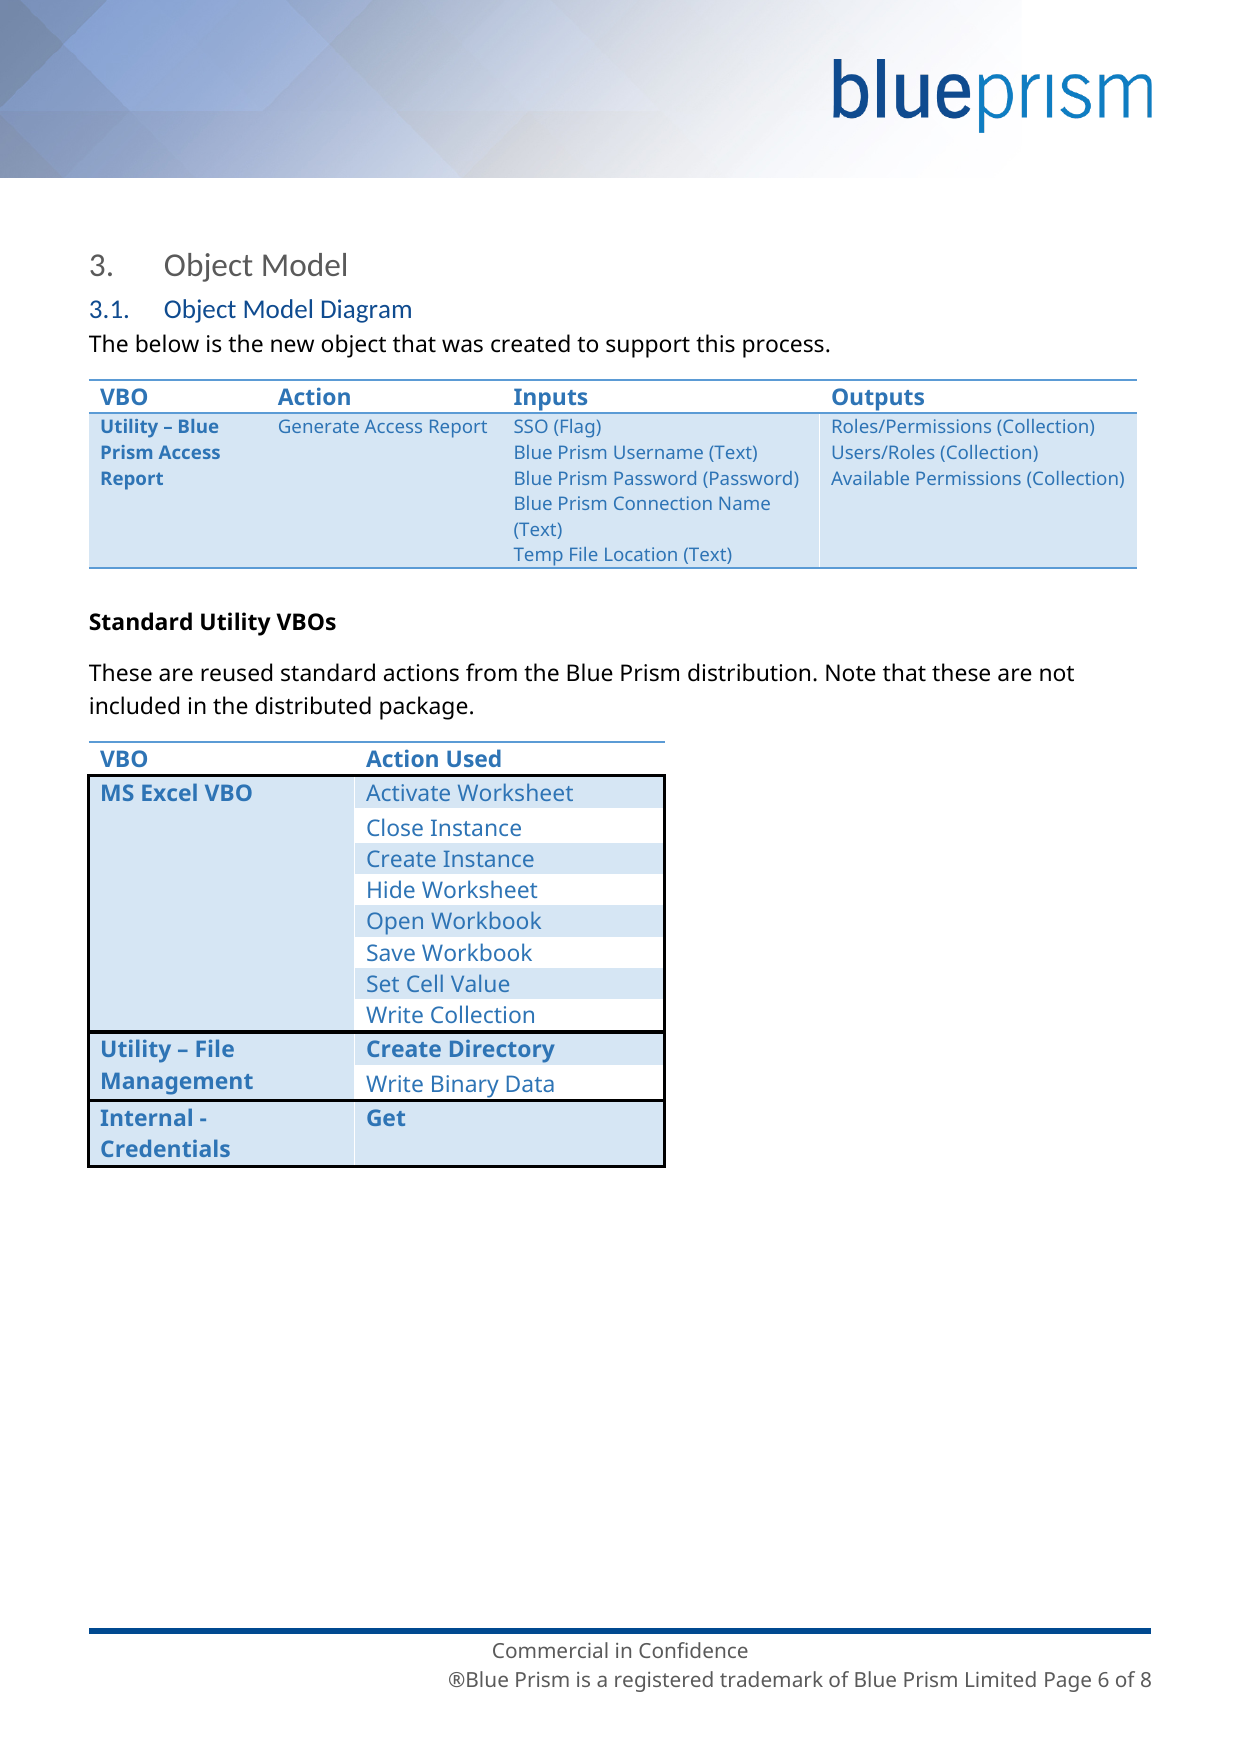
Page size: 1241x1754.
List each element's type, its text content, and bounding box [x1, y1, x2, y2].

table_cell Internal - Credentials [90, 1102, 354, 1165]
table_header Action [266, 381, 502, 412]
table_cell Utility – Blue Prism Access Report [89, 414, 266, 567]
table_cell Get [355, 1102, 663, 1165]
table_cell Generate Access Report [266, 414, 502, 567]
table_cell Create Instance [355, 843, 663, 874]
table_cell Hide Worksheet [355, 874, 663, 905]
table_cell Utility – File Management [90, 1034, 354, 1099]
table_cell Set Cell Value [355, 968, 663, 999]
table_cell Save Workbook [355, 937, 663, 968]
table_header Action Used [355, 743, 664, 774]
text Standard Utility VBOs [89, 606, 1152, 637]
table_cell Activate Worksheet [355, 777, 663, 808]
table_header Inputs [502, 381, 819, 412]
table_cell Roles/Permissions (Collection) Users/Roles (Collection) Available Permissions (Collection) [820, 414, 1137, 567]
table_header VBO [89, 381, 266, 412]
table_cell SSO (Flag) Blue Prism Username (Text) Blue Prism Password (Password) Blue Prism Connection Name (Text) Temp File Location (Text) [502, 414, 819, 567]
table_cell Close Instance [355, 809, 663, 843]
table_cell Write Binary Data [355, 1065, 663, 1099]
text The below is the new object that was created to support this process. [89, 328, 1152, 359]
subtitle Object Model Diagram [89, 292, 1152, 325]
table_cell MS Excel VBO [90, 777, 354, 1030]
table_header Outputs [820, 381, 1137, 412]
picture [0, 0, 1152, 178]
table_cell Create Directory [355, 1034, 663, 1065]
table_header VBO [89, 743, 354, 774]
table_cell Write Collection [355, 999, 663, 1030]
table_cell Open Workbook [355, 905, 663, 937]
text These are reused standard actions from the Blue Prism distribution. Note that these are not included in the distributed package. [89, 657, 1152, 722]
subtitle Object Model [89, 244, 1152, 285]
